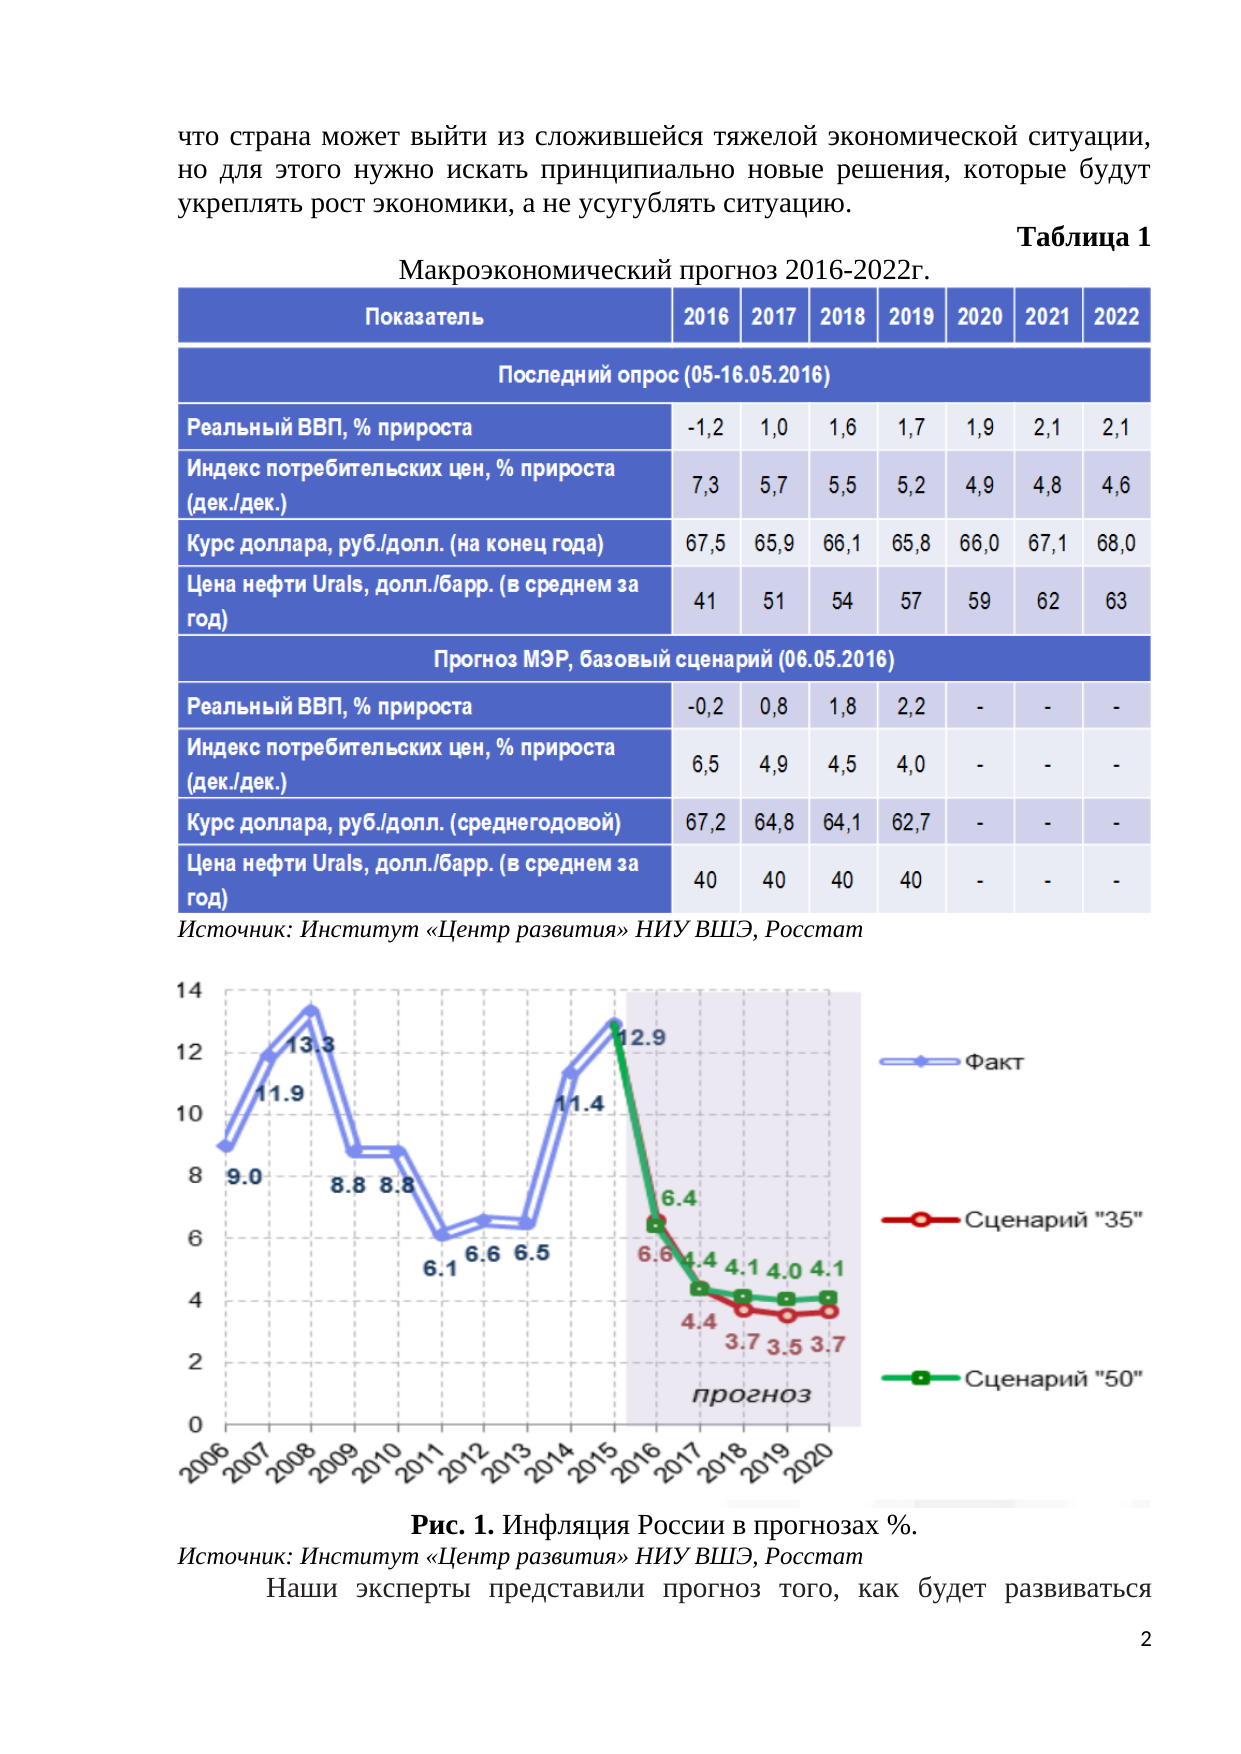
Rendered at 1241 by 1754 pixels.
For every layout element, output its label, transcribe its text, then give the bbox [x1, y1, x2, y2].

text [177, 118, 1152, 219]
picture [177, 285, 1153, 914]
text Источник: Институт «Центр развития» НИУ ВШЭ, Росстат [177, 1541, 1152, 1570]
text Рис. 1. Инфляция России в прогнозах %. [177, 1507, 1152, 1541]
picture [177, 976, 1151, 1508]
text Таблица 1 [177, 219, 1152, 252]
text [177, 1570, 1152, 1603]
text Макроэкономический прогноз 2016-2022г. [177, 252, 1152, 285]
text Источник: Институт «Центр развития» НИУ ВШЭ, Росстат [177, 914, 1152, 943]
